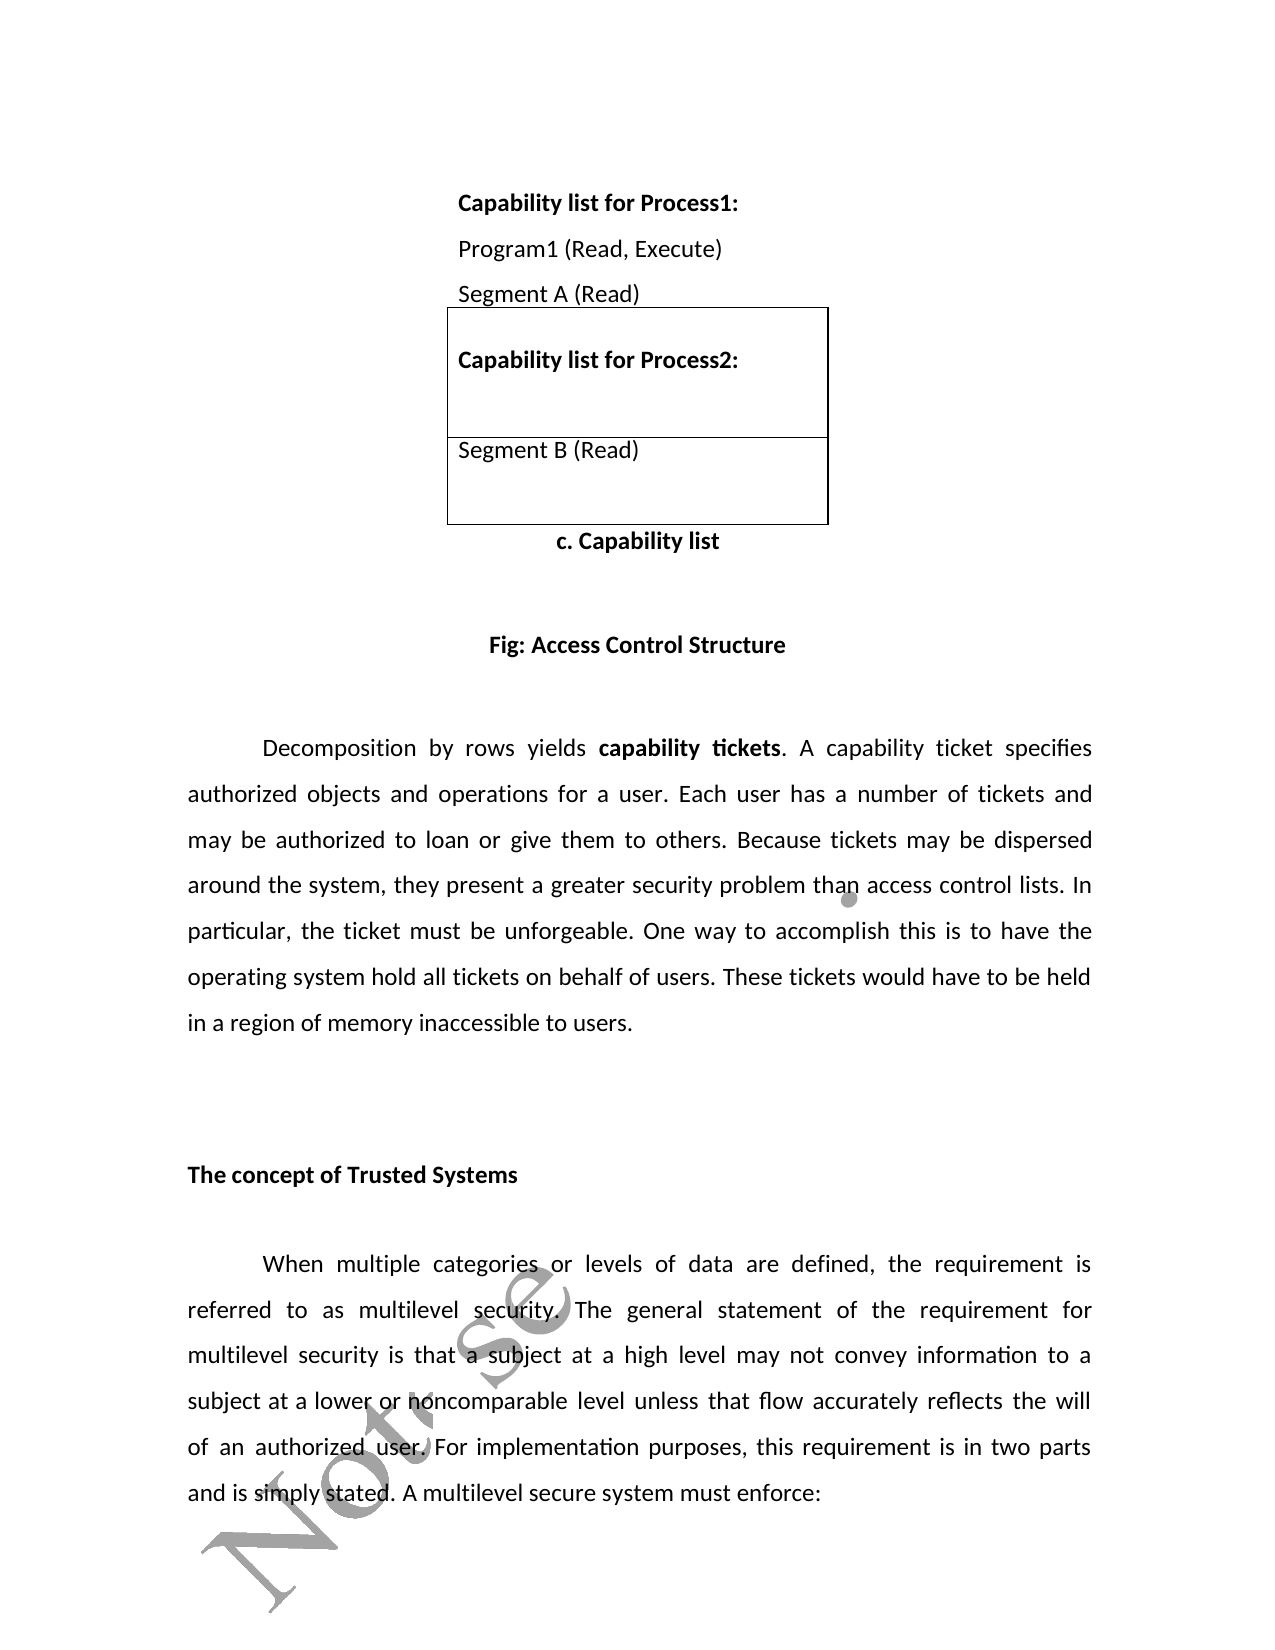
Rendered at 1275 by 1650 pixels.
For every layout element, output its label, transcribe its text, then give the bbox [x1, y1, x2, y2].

text Capability list for Process2: [458, 344, 1175, 375]
text When multiple categories or levels of data are defined, the requirement is referred to as multilevel security. The general statement of the requirement for multilevel security is that a subject at a high level may not convey information to a subject at a lower or noncomparable level unless that flow accurately reflects the will of an authorized user. For implementation purposes, this requirement is in two parts and is simply stated. A multilevel secure system must enforce: [187, 1248, 1092, 1507]
text Segment B (Read) [458, 434, 1175, 464]
picture [198, 1507, 433, 1616]
text Decomposition by rows yields capability tickets. A capability ticket specifies authorized objects and operations for a user. Each user has a number of tickets and may be authorized to loan or give them to others. Because tickets may be dispersed around the system, they present a greater security problem than access control lists. In particular, the ticket must be unforgeable. One way to accomplish this is to have the operating system hold all tickets on behalf of users. These tickets would have to be held in a region of memory inaccessible to users. [187, 732, 1092, 1037]
text Fig: Access Control Structure [474, 629, 801, 659]
text The concept of Trusted Systems [187, 1159, 1175, 1189]
text Capability list for Process1: Program1 (Read, Execute) Segment A (Read) [458, 187, 758, 309]
text c. Capability list [546, 525, 729, 556]
